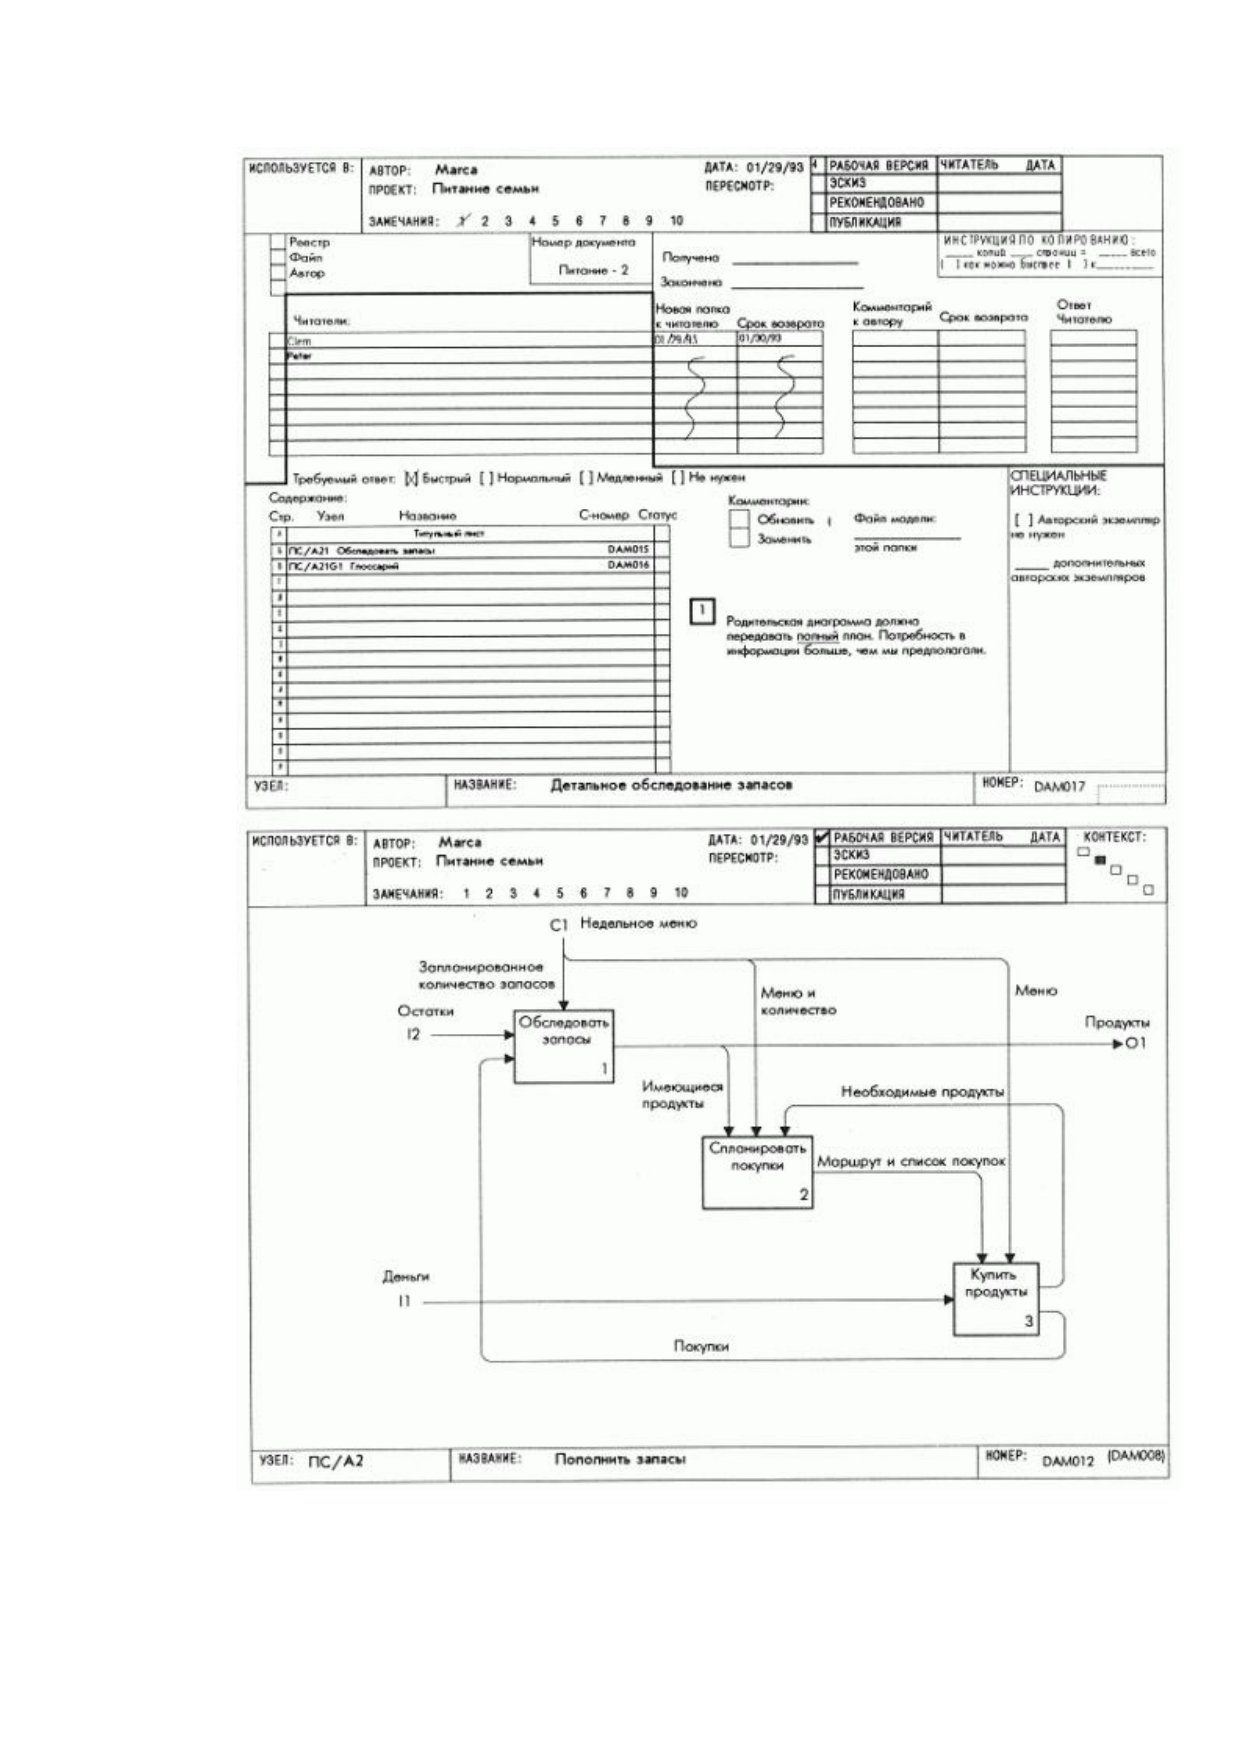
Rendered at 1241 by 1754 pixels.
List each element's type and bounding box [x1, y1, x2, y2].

picture [236, 147, 1180, 1491]
